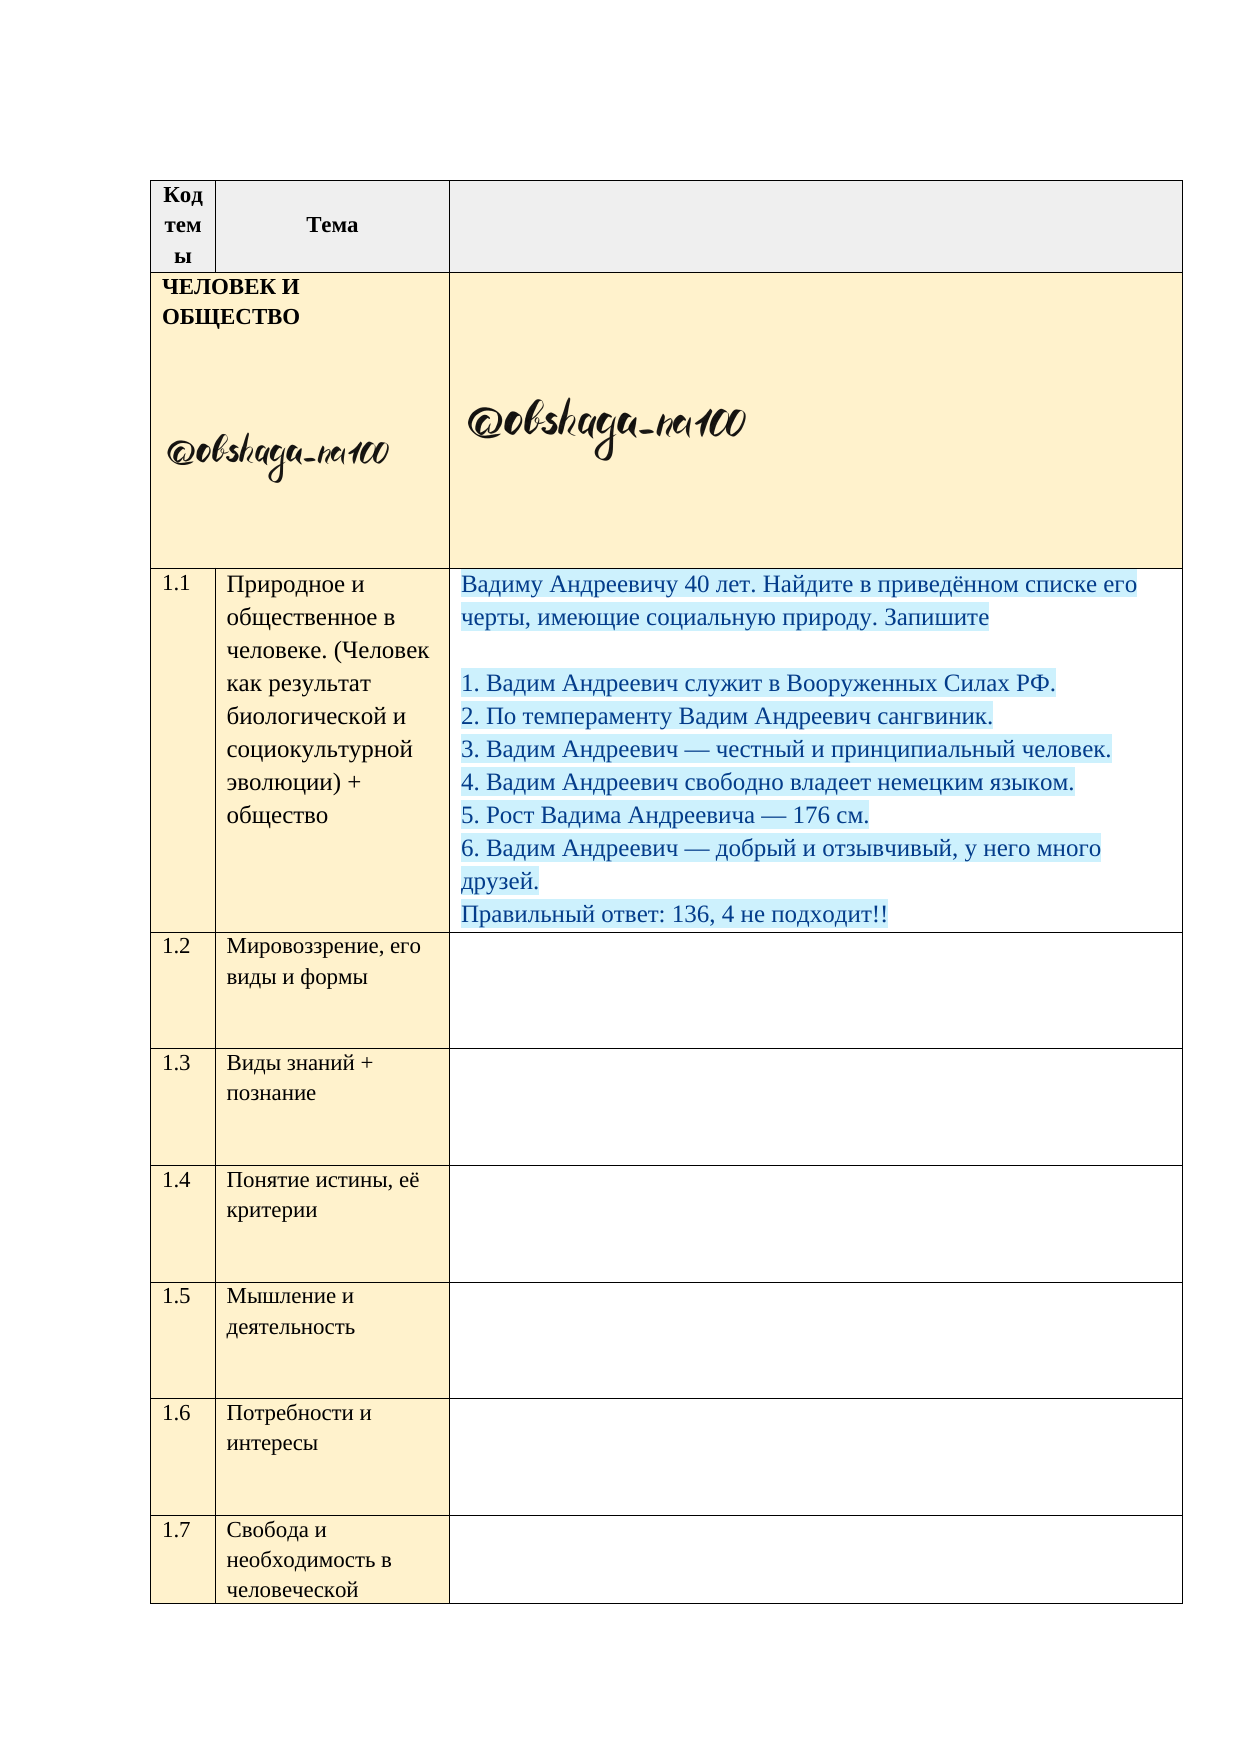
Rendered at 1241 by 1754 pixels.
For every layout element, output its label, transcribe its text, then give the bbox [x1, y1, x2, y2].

table_cell Природное и общественное в человеке. (Человек как результат биологической и социокультурной эволюции) + общество [216, 569, 449, 932]
picture [161, 333, 393, 564]
table_cell [450, 1166, 1182, 1282]
table_cell [450, 1283, 1182, 1398]
table_cell [450, 1399, 1182, 1515]
table_cell [450, 1516, 1182, 1603]
table_header [450, 181, 1182, 272]
table_header Код темы [151, 181, 215, 272]
table_cell 1.6 [151, 1399, 215, 1515]
table_cell Понятие истины, её критерии [216, 1166, 449, 1282]
table_cell [450, 273, 1182, 568]
table_cell 1.4 [151, 1166, 215, 1282]
table_cell Вадиму Андреевичу 40 лет. Найдите в приведённом списке его черты, имеющие социальную природу. Запишите 1. Вадим Андреевич служит в Вооруженных Силах РФ. 2. По темпераменту Вадим Андреевич сангвиник. 3. Вадим Андреевич — честный и принципиальный человек. 4. Вадим Андреевич свободно владеет немецким языком. 5. Рост Вадима Андреевича — 176 см. 6. Вадим Андреевич — добрый и отзывчивый, у него много друзей. Правильный ответ: 136, 4 не подходит!! [450, 569, 1182, 932]
table_header Тема [216, 181, 449, 272]
table_cell 1.5 [151, 1283, 215, 1398]
table_cell [450, 1049, 1182, 1165]
table_cell 1.1 [151, 569, 215, 932]
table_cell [216, 1516, 449, 1603]
table_cell 1.7 [151, 1516, 215, 1603]
table_cell [450, 933, 1182, 1048]
table_cell Мировоззрение, его виды и формы [216, 933, 449, 1048]
table_cell Потребности и интересы [216, 1399, 449, 1515]
picture [460, 272, 751, 563]
table_cell Мышление и деятельность [216, 1283, 449, 1398]
table_cell 1.3 [151, 1049, 215, 1165]
table_cell 1.2 [151, 933, 215, 1048]
table_cell ЧЕЛОВЕК И ОБЩЕСТВО [151, 273, 449, 568]
table_cell Виды знаний + познание [216, 1049, 449, 1165]
